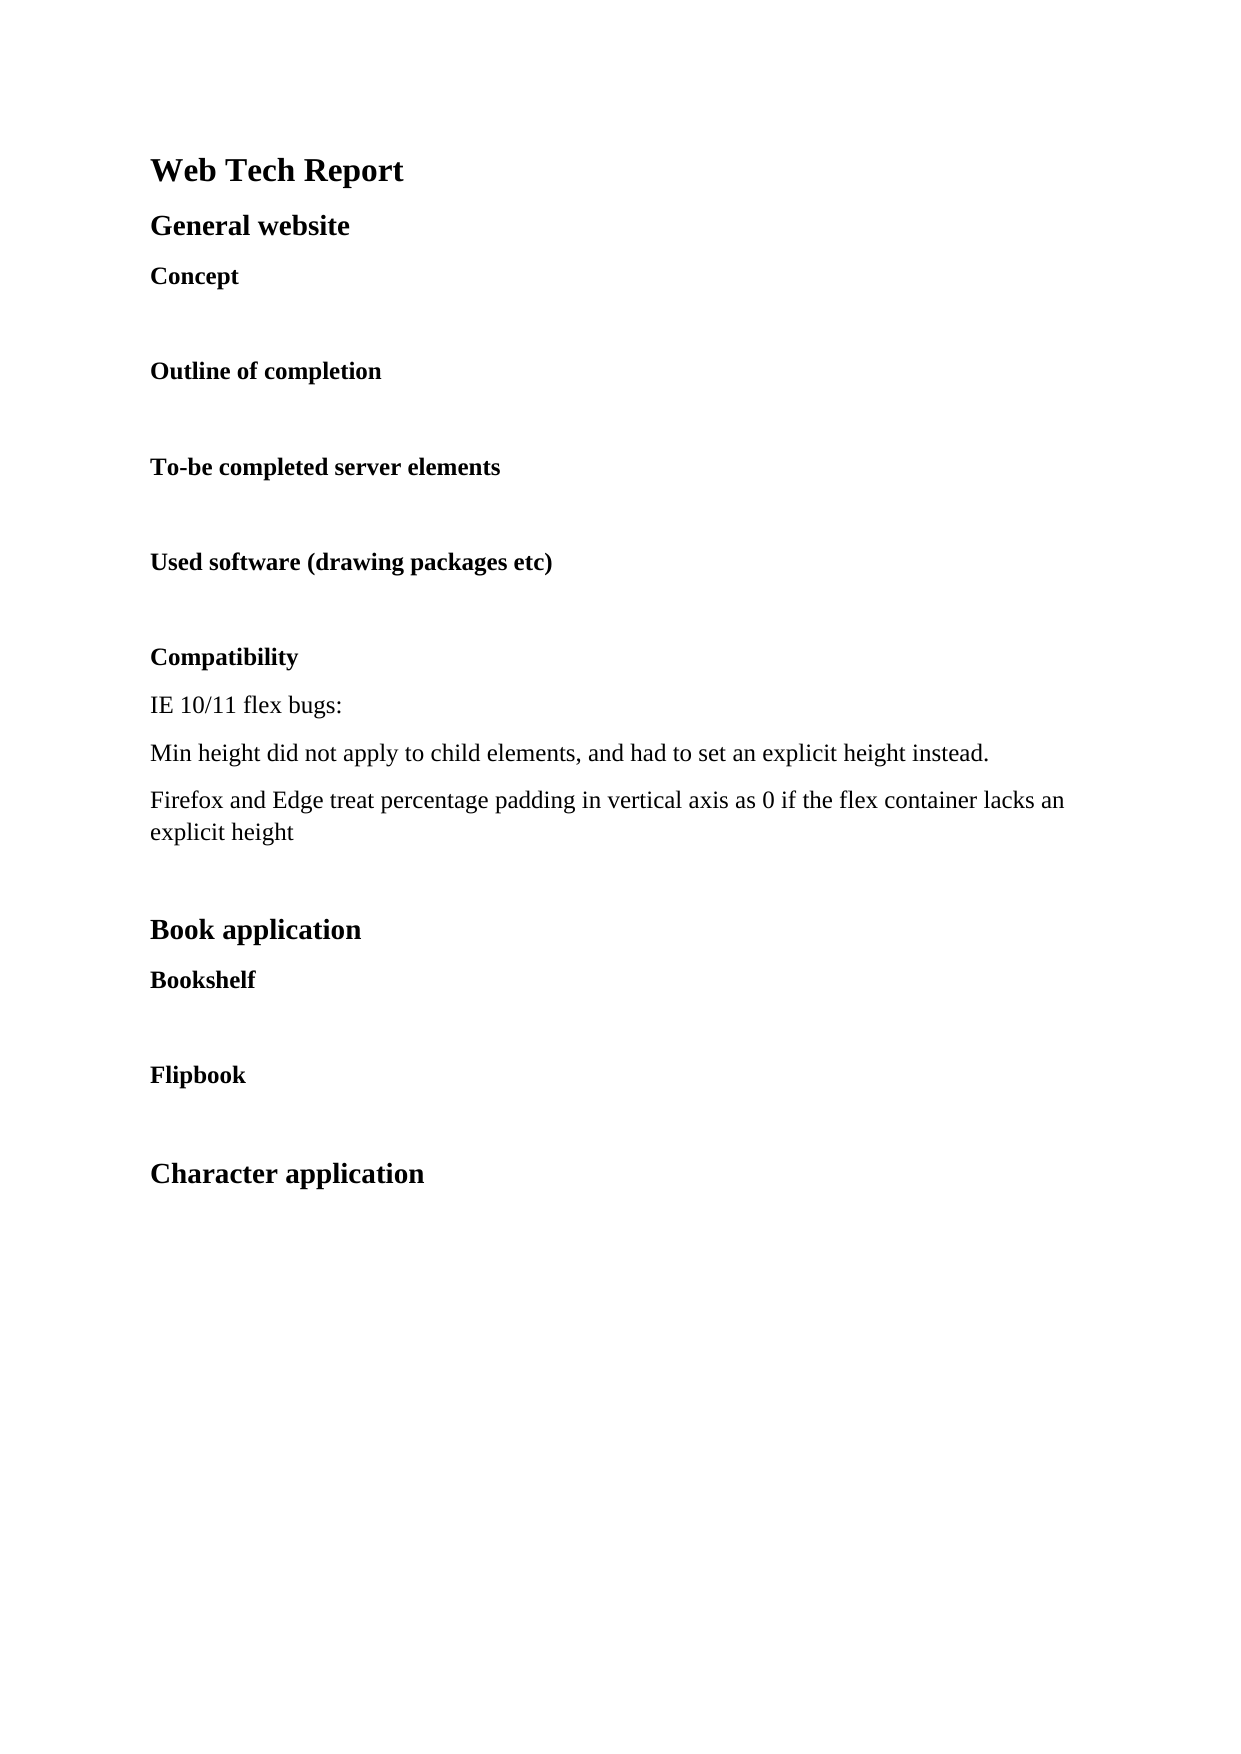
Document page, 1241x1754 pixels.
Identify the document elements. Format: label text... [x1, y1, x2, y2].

text Web Tech Report [150, 150, 1090, 188]
text Book application [150, 912, 1090, 946]
text IE 10/11 flex bugs: [150, 690, 1090, 719]
text Firefox and Edge treat percentage padding in vertical axis as 0 if the flex container lacks an explicit height [150, 786, 1090, 845]
text Concept [150, 261, 1090, 289]
text To-be completed server elements [150, 452, 1090, 480]
text General website [150, 208, 1090, 242]
text Used software (drawing packages etc) [150, 547, 1090, 576]
text Bookshelf [150, 965, 1090, 994]
text Outline of completion [150, 356, 1090, 385]
text Min height did not apply to child elements, and had to set an explicit height instead. [150, 738, 1090, 767]
text Character application [150, 1156, 1090, 1189]
text Compatibility [150, 642, 1090, 671]
text Flipbook [150, 1060, 1090, 1089]
